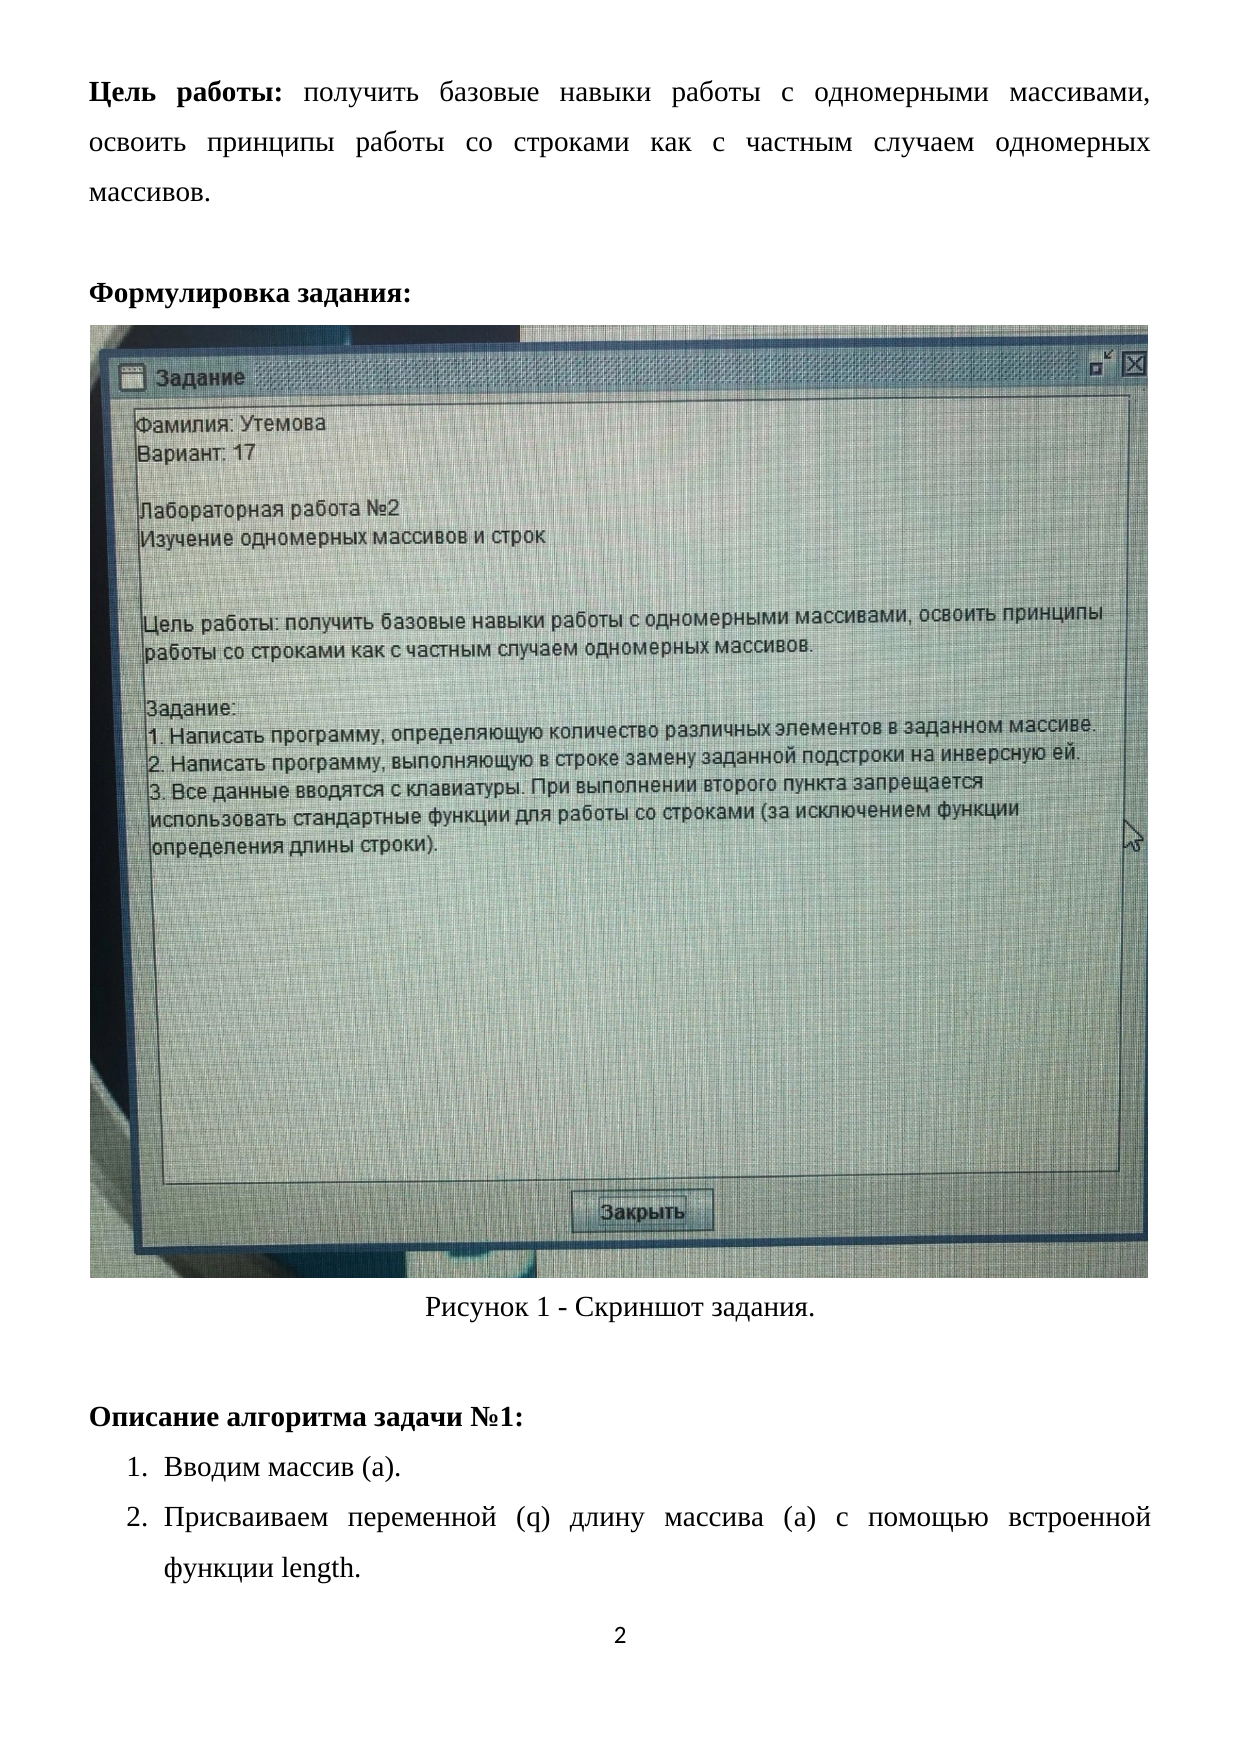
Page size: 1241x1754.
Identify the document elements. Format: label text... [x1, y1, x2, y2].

text Формулировка задания: [89, 275, 1152, 309]
list Присваиваем переменной (q) длину массива (a) с помощью встроенной функции length. [126, 1499, 1152, 1583]
text Цель работы: получить базовые навыки работы с одномерными массивами, освоить принципы работы со строками как с частным случаем одномерных массивов. [89, 74, 1152, 208]
picture [88, 325, 1148, 1280]
text Описание алгоритма задачи №1: [89, 1399, 1152, 1432]
list Вводим массив (a). [126, 1449, 1152, 1483]
